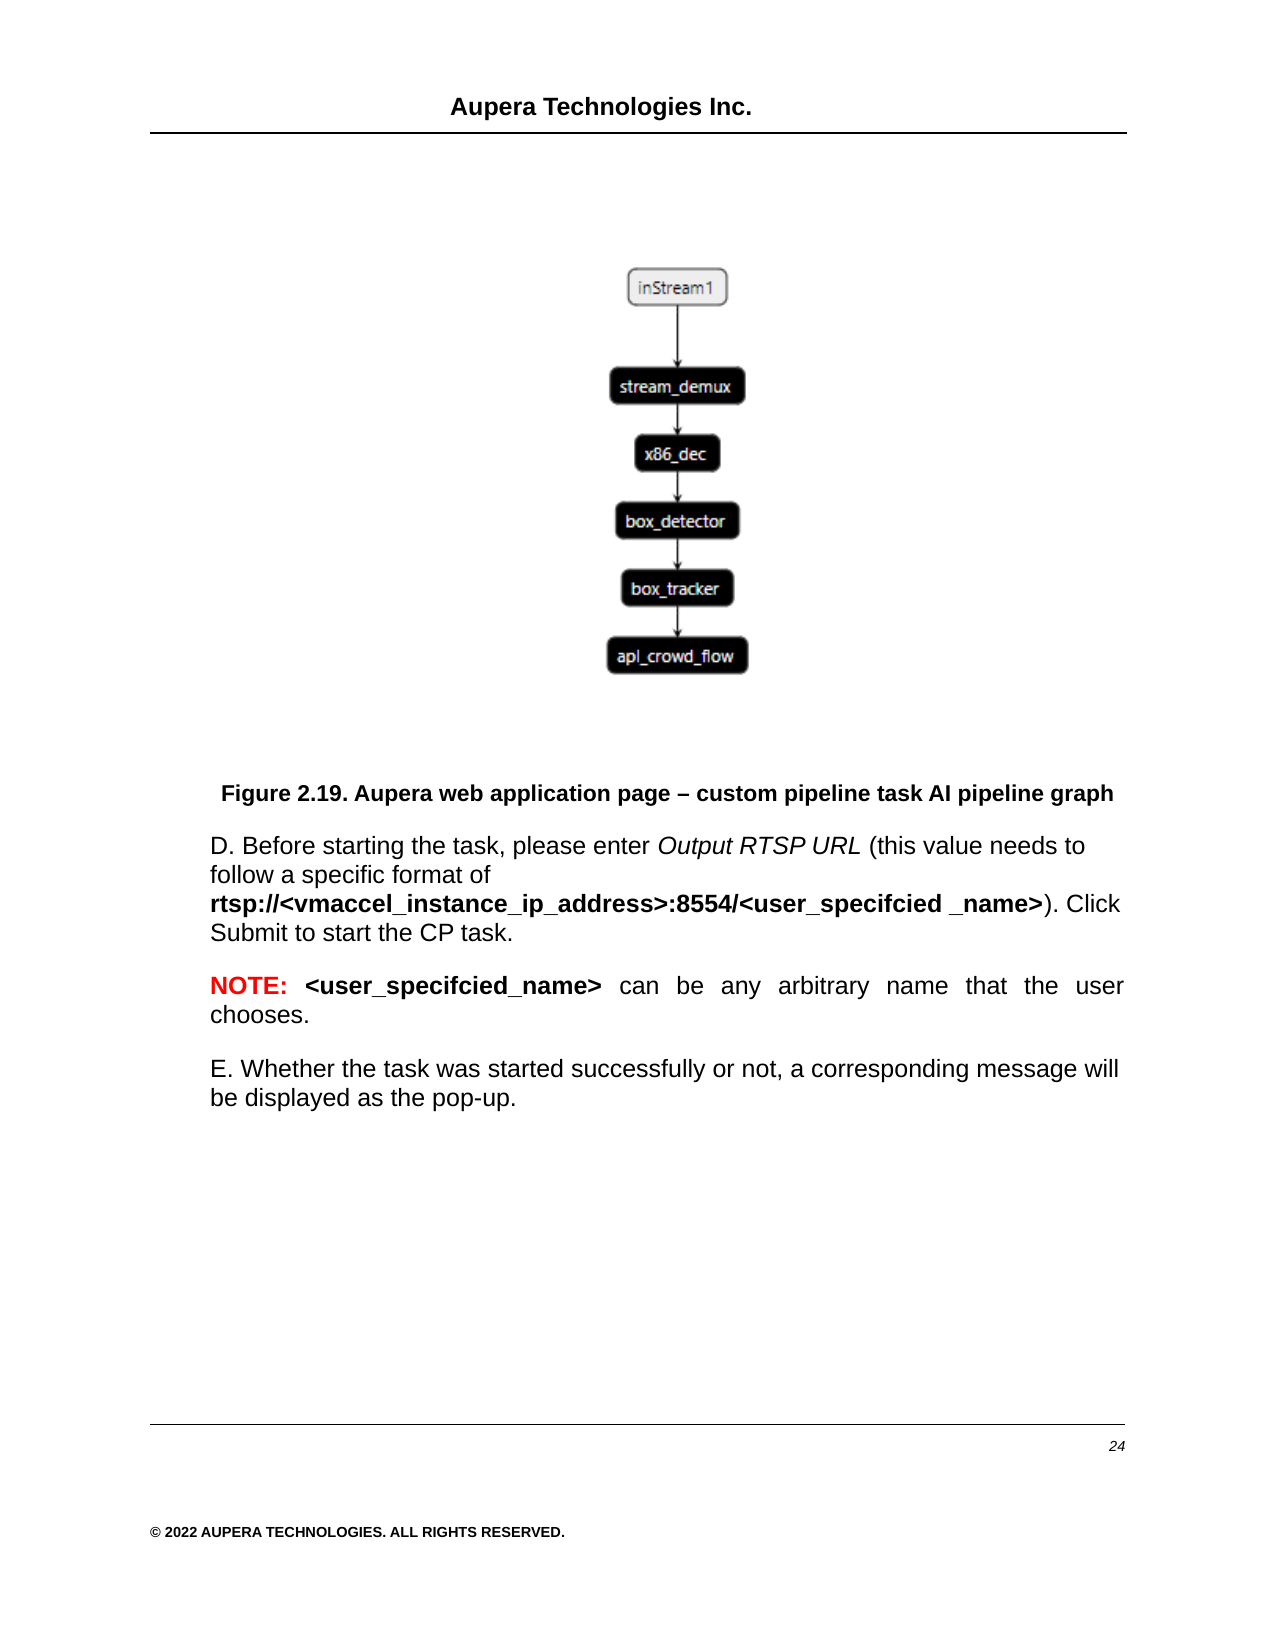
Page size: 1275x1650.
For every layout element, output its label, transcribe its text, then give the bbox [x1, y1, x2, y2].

picture [473, 172, 862, 755]
text D. Before starting the task, please enter Output RTSP URL (this value needs to follow a specific format of rtsp://<vmaccel_instance_ip_address>:8554/<user_specifcied _name>). Click Submit to start the CP task. [210, 831, 1125, 946]
text NOTE: <user_specifcied_name> can be any arbitrary name that the user chooses. [210, 971, 1125, 1029]
text Figure 2.19. Aupera web application page – custom pipeline task AI pipeline graph [210, 779, 1125, 806]
text E. Whether the task was started successfully or not, a corresponding message will be displayed as the pop-up. [210, 1054, 1125, 1111]
